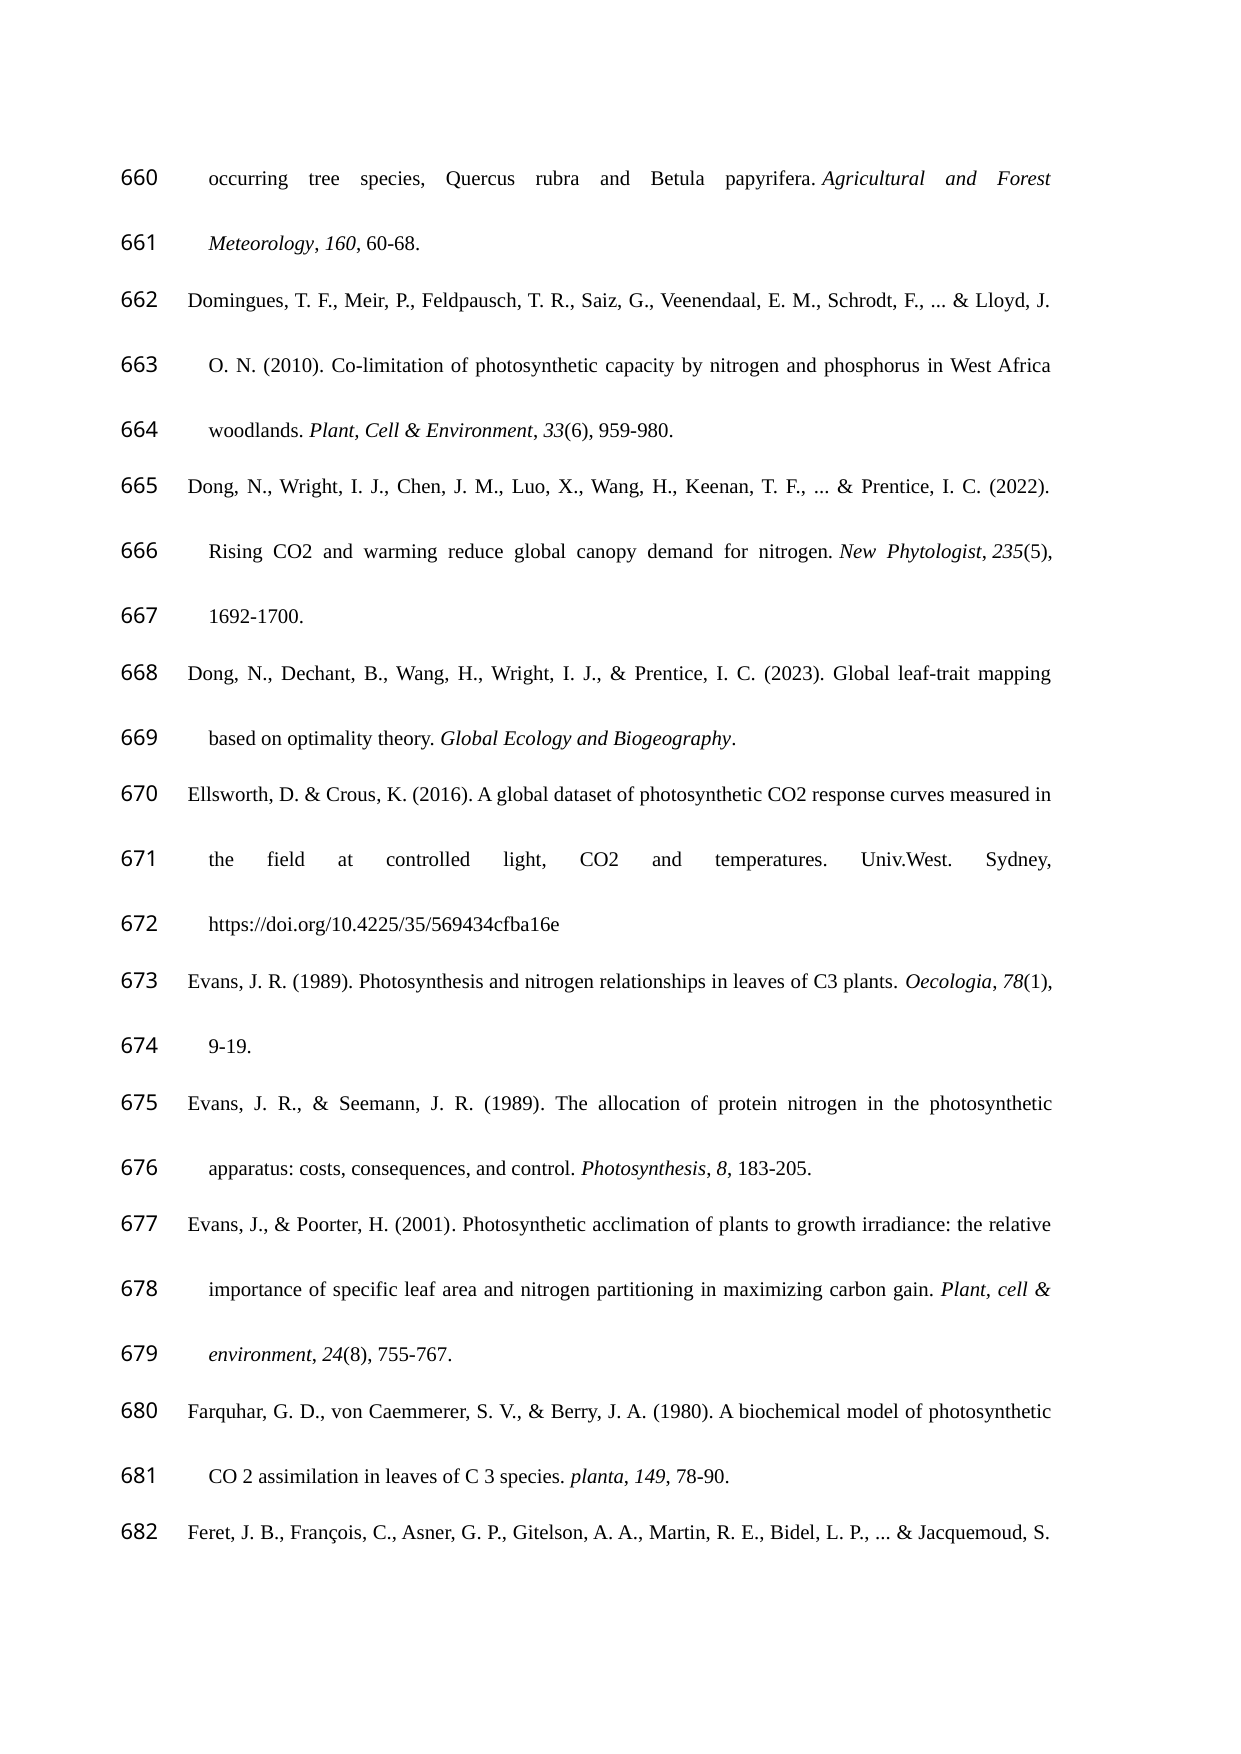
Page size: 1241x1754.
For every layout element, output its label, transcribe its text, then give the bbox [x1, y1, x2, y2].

text Dong, N., Wright, I. J., Chen, J. M., Luo, X., Wang, H., Keenan, T. F., ... & Prentice, I. C. (2022). Rising CO2 and warming reduce global canopy demand for nitrogen. New Phytologist, 235(5), 1692-1700. [187, 470, 1053, 633]
text Evans, J., & Poorter, H. (2001). Photosynthetic acclimation of plants to growth irradiance: the relative importance of specific leaf area and nitrogen partitioning in maximizing carbon gain. Plant, cell & environment, 24(8), 755-767. [187, 1208, 1053, 1370]
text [187, 1516, 1053, 1548]
text Domingues, T. F., Meir, P., Feldpausch, T. R., Saiz, G., Veenendaal, E. M., Schrodt, F., ... & Lloyd, J. O. N. (2010). Co‐limitation of photosynthetic capacity by nitrogen and phosphorus in West Africa woodlands. Plant, Cell & Environment, 33(6), 959-980. [187, 283, 1053, 446]
text Farquhar, G. D., von Caemmerer, S. V., & Berry, J. A. (1980). A biochemical model of photosynthetic CO 2 assimilation in leaves of C 3 species. planta, 149, 78-90. [187, 1394, 1053, 1492]
text Ellsworth, D. & Crous, K. (2016). A global dataset of photosynthetic CO2 response curves measured in the field at controlled light, CO2 and temperatures. Univ.West. Sydney, https://doi.org/10.4225/35/569434cfba16e [187, 778, 1053, 941]
text Evans, J. R., & Seemann, J. R. (1989). The allocation of protein nitrogen in the photosynthetic apparatus: costs, consequences, and control. Photosynthesis, 8, 183-205. [187, 1086, 1053, 1184]
text Evans, J. R. (1989). Photosynthesis and nitrogen relationships in leaves of C3 plants. Oecologia, 78(1), 9-19. [187, 965, 1053, 1062]
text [187, 162, 1053, 259]
text Dong, N., Dechant, B., Wang, H., Wright, I. J., & Prentice, I. C. (2023). Global leaf‐trait mapping based on optimality theory. Global Ecology and Biogeography. [187, 657, 1053, 754]
